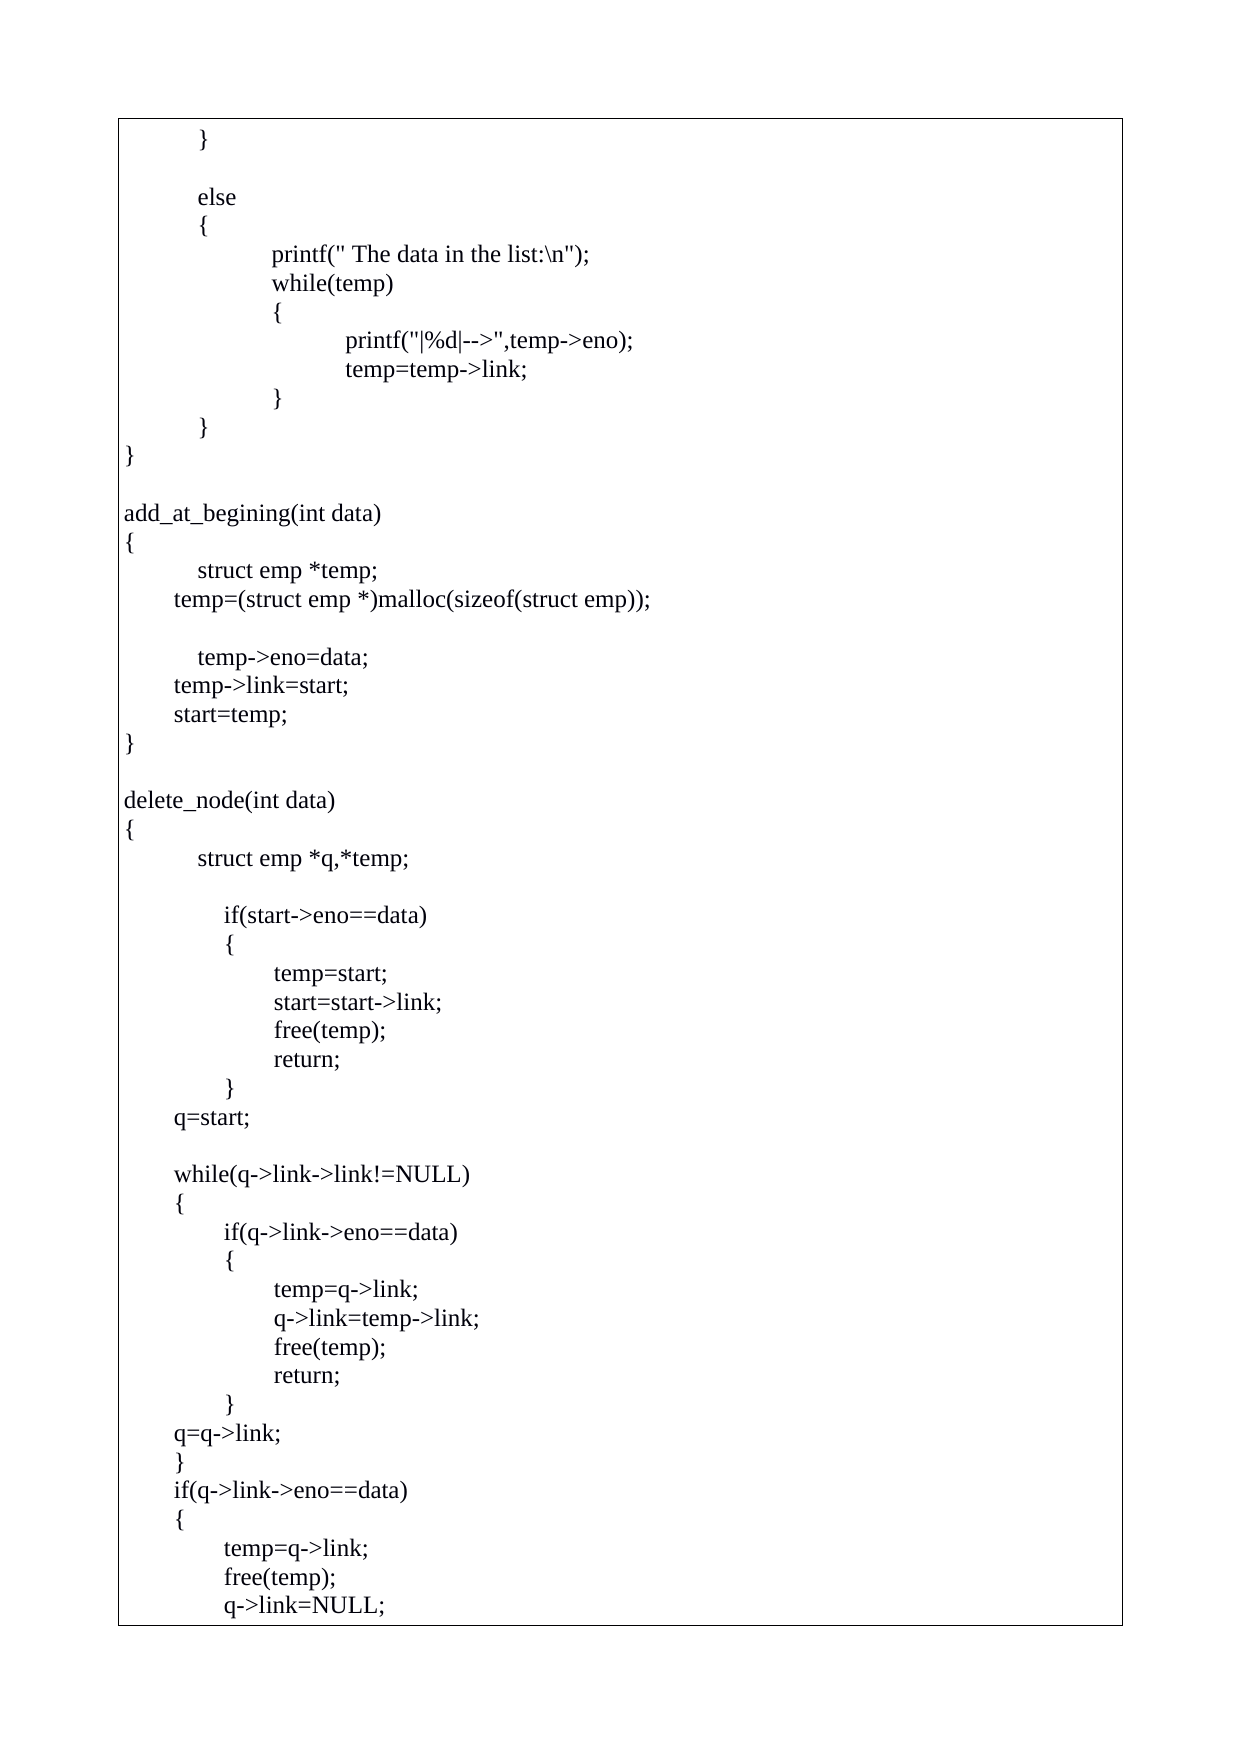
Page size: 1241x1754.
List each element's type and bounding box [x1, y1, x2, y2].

table_header [119, 119, 1122, 1625]
